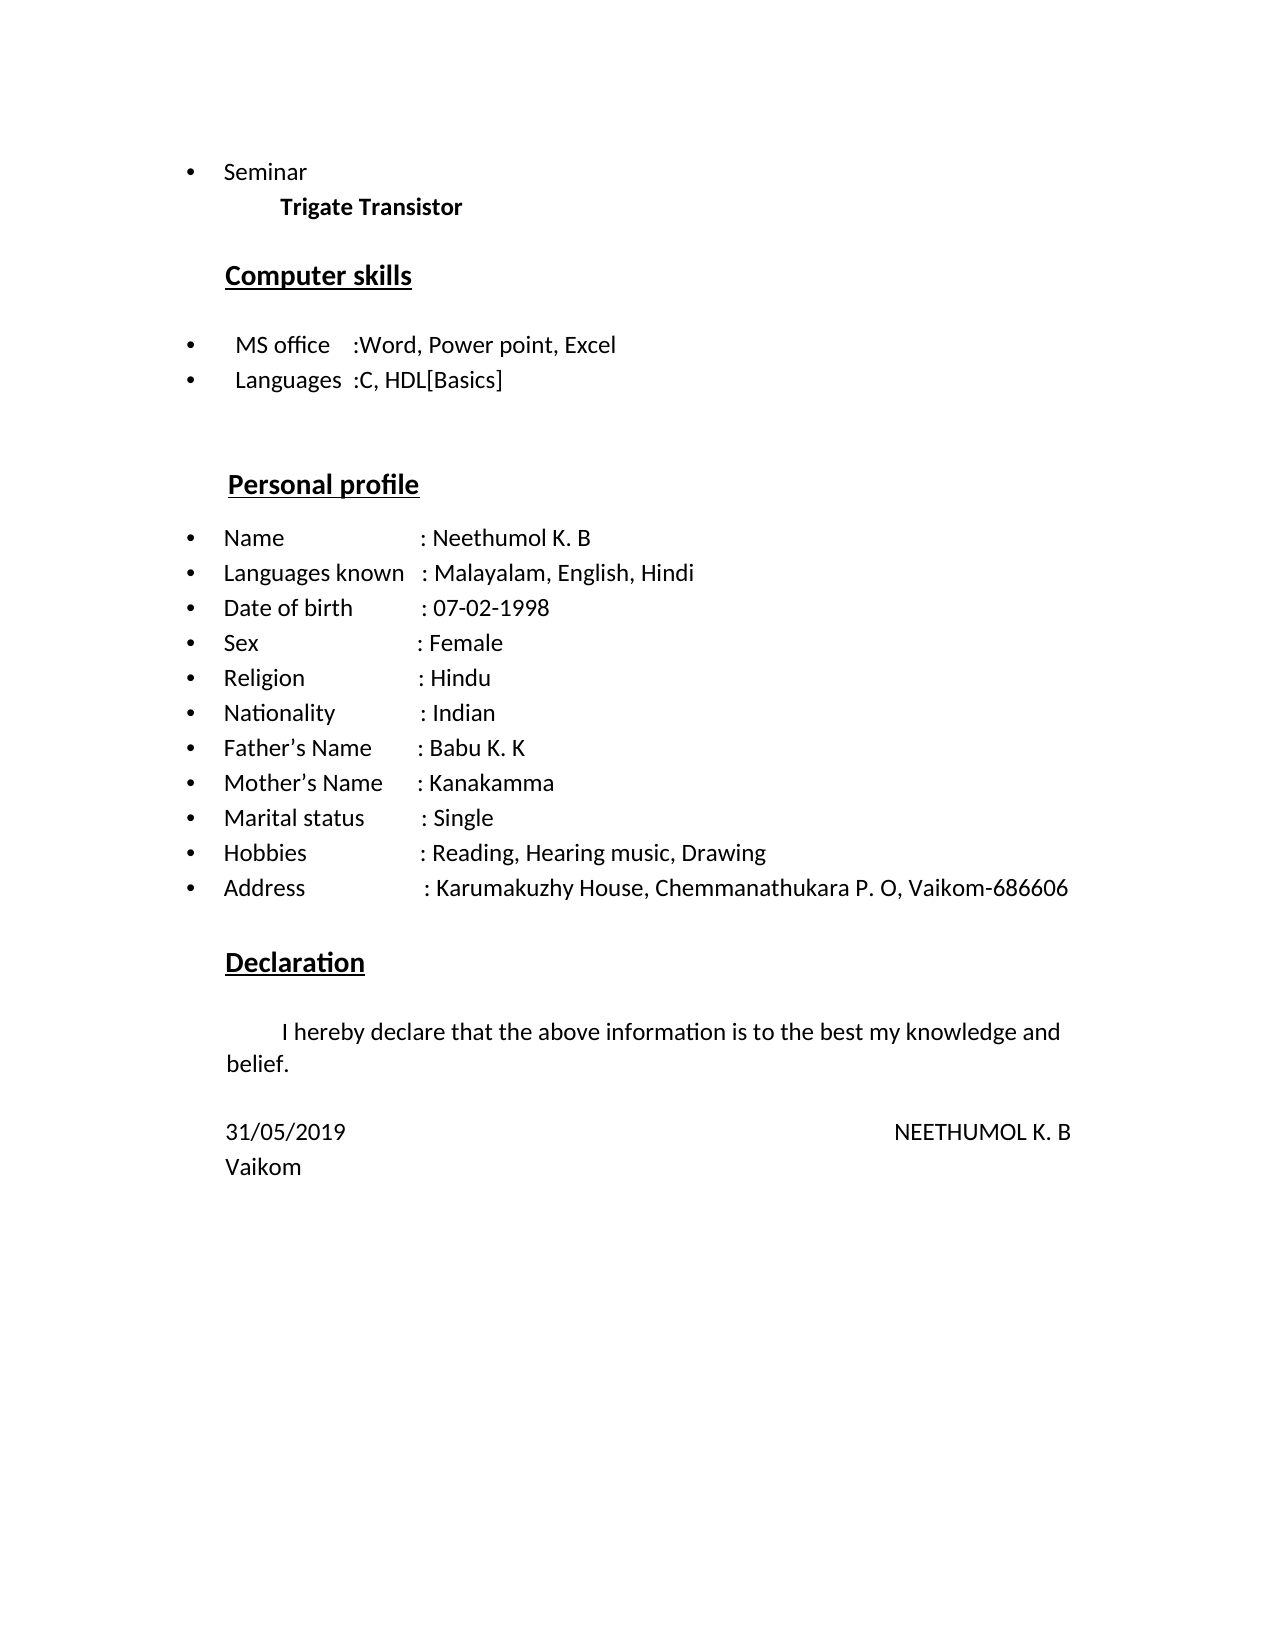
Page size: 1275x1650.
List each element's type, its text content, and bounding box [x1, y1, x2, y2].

list Hobbies : Reading, Hearing music, Drawing [186, 837, 1090, 868]
list Mother’s Name : Kanakamma [186, 767, 1090, 798]
subtitle Declaration [225, 944, 1090, 980]
list Religion : Hindu [186, 662, 1090, 693]
list Nationality : Indian [186, 697, 1090, 728]
list Languages known : Malayalam, English, Hindi [186, 557, 1090, 588]
list Date of birth : 07-02-1998 [186, 592, 1090, 623]
list Marital status : Single [186, 802, 1090, 833]
list Languages :C, HDL[Basics] [186, 365, 1090, 395]
list Father’s Name : Babu K. K [186, 732, 1090, 763]
subtitle Personal profile [148, 466, 1090, 502]
text Trigate Transistor [224, 191, 1090, 222]
text I hereby declare that the above information is to the best my knowledge and belief. [225, 1016, 1090, 1079]
text 31/05/2019 NEETHUMOL K. B [225, 1116, 1090, 1147]
list Sex : Female [186, 627, 1090, 658]
list Name : Neethumol K. B [186, 522, 1090, 553]
list MS office :Word, Power point, Excel [186, 330, 1090, 360]
text Vaikom [225, 1151, 1090, 1182]
list Address : Karumakuzhy House, Chemmanathukara P. O, Vaikom-686606 [186, 872, 1090, 903]
list Seminar [186, 156, 1090, 187]
subtitle Computer skills [225, 257, 1090, 293]
